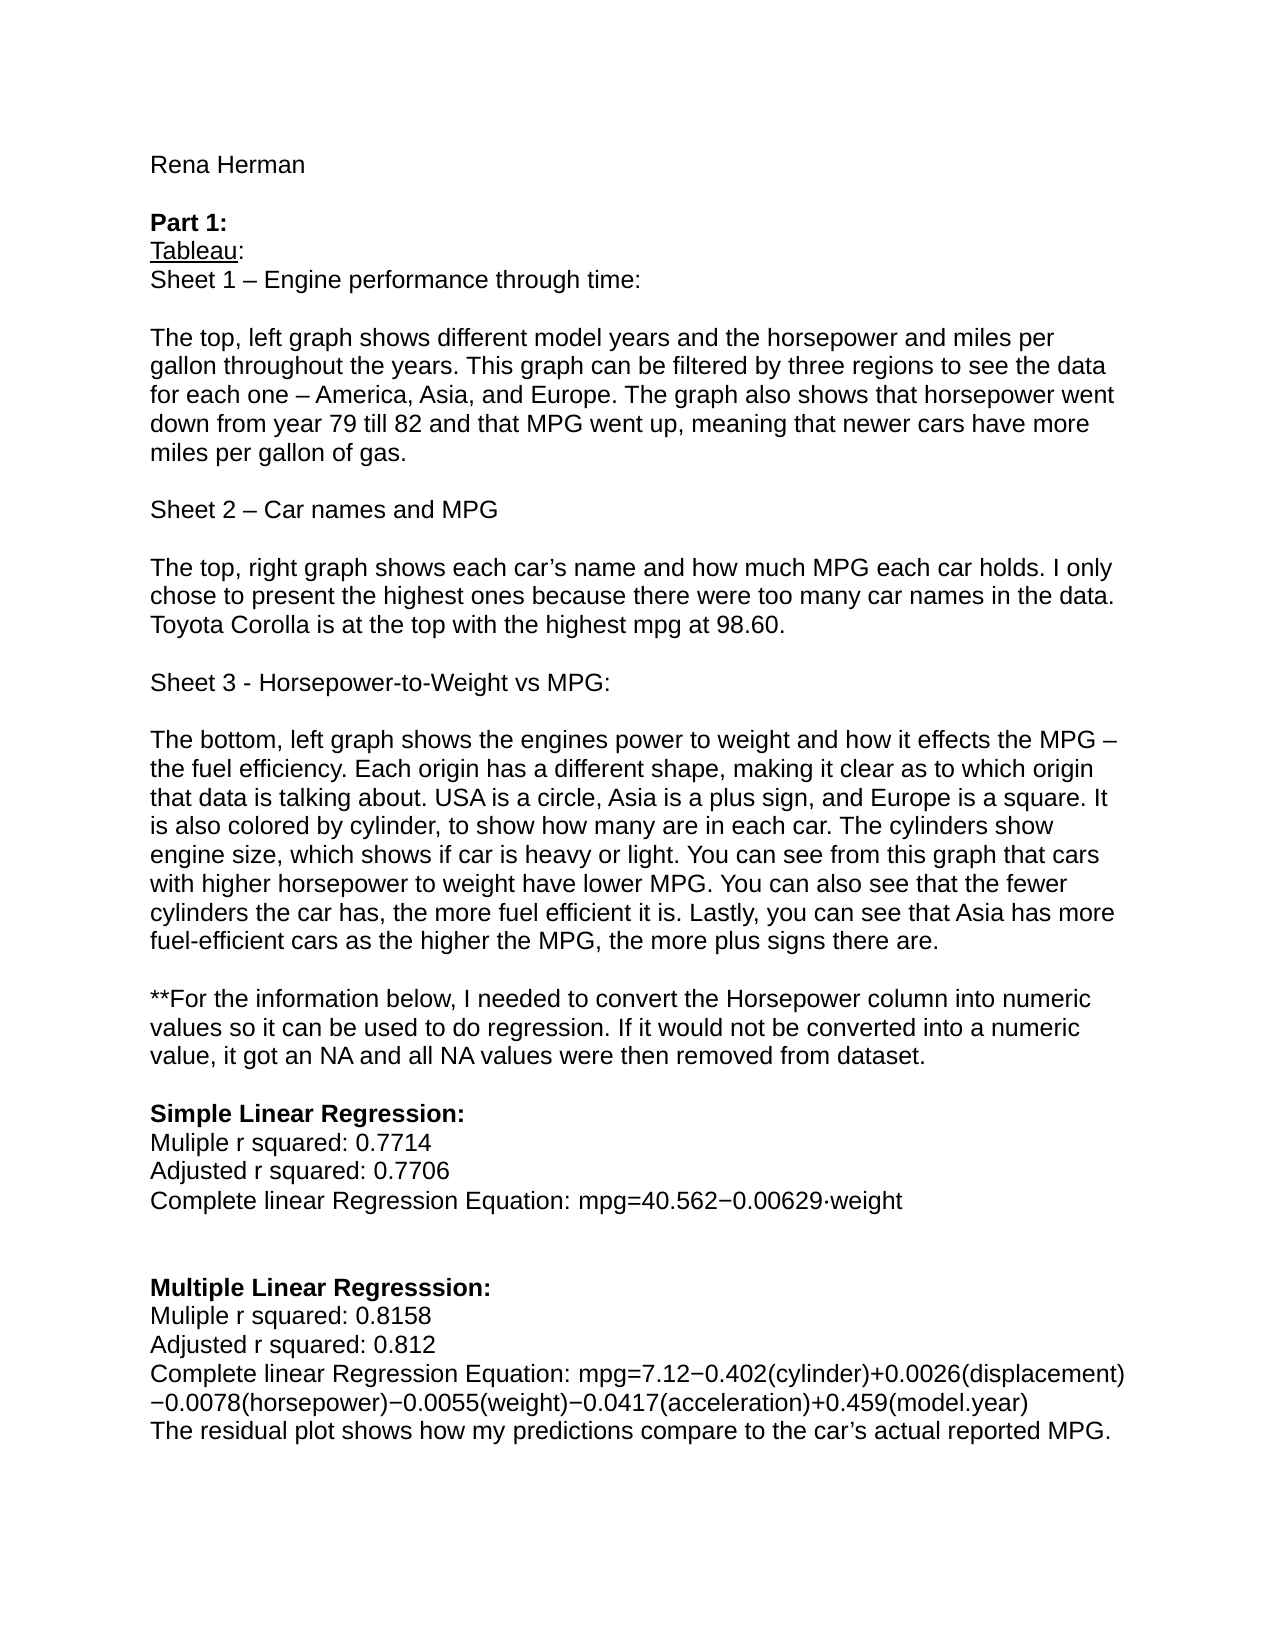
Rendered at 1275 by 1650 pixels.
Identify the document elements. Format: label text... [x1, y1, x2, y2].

text Complete linear Regression Equation: mpg=40.562−0.00629⋅weight [150, 1185, 1125, 1215]
text **For the information below, I needed to convert the Horsepower column into numeric values so it can be used to do regression. If it would not be converted into a numeric value, it got an NA and all NA values were then removed from dataset. [150, 984, 1125, 1070]
text The bottom, left graph shows the engines power to weight and how it effects the MPG – the fuel efficiency. Each origin has a different shape, making it clear as to which origin that data is talking about. USA is a circle, Asia is a plus sign, and Europe is a square. It is also colored by cylinder, to show how many are in each car. The cylinders show engine size, which shows if car is heavy or light. You can see from this graph that cars with higher horsepower to weight have lower MPG. You can also see that the fewer cylinders the car has, the more fuel efficient it is. Lastly, you can see that Asia has more fuel-efficient cars as the higher the MPG, the more plus signs there are. [150, 725, 1125, 955]
text The residual plot shows how my predictions compare to the car’s actual reported MPG. [150, 1416, 1125, 1445]
text Sheet 1 – Engine performance through time: [150, 265, 1125, 294]
text Muliple r squared: 0.8158 [150, 1301, 1125, 1330]
text Tableau: [150, 236, 1125, 265]
text Adjusted r squared: 0.7706 [150, 1156, 1125, 1185]
text Part 1: [150, 207, 1125, 236]
text Adjusted r squared: 0.812 [150, 1330, 1125, 1359]
text The top, left graph shows different model years and the horsepower and miles per gallon throughout the years. This graph can be filtered by three regions to see the data for each one – America, Asia, and Europe. The graph also shows that horsepower went down from year 79 till 82 and that MPG went up, meaning that newer cars have more miles per gallon of gas. [150, 322, 1125, 466]
text Sheet 3 - Horsepower-to-Weight vs MPG: [150, 667, 1125, 696]
text Simple Linear Regression: [150, 1099, 1125, 1127]
text Rena Herman [150, 150, 1125, 179]
text Toyota Corolla is at the top with the highest mpg at 98.60. [150, 610, 1125, 639]
text The top, right graph shows each car’s name and how much MPG each car holds. I only chose to present the highest ones because there were too many car names in the data. [150, 552, 1125, 610]
text Complete linear Regression Equation: mpg=7.12−0.402(cylinder)+0.0026(displacement)−0.0078(horsepower)−0.0055(weight)−0.0417(acceleration)+0.459(model.year) [150, 1359, 1125, 1416]
text Multiple Linear Regresssion: [150, 1273, 1125, 1301]
text Sheet 2 – Car names and MPG [150, 495, 1125, 524]
text Muliple r squared: 0.7714 [150, 1127, 1125, 1156]
